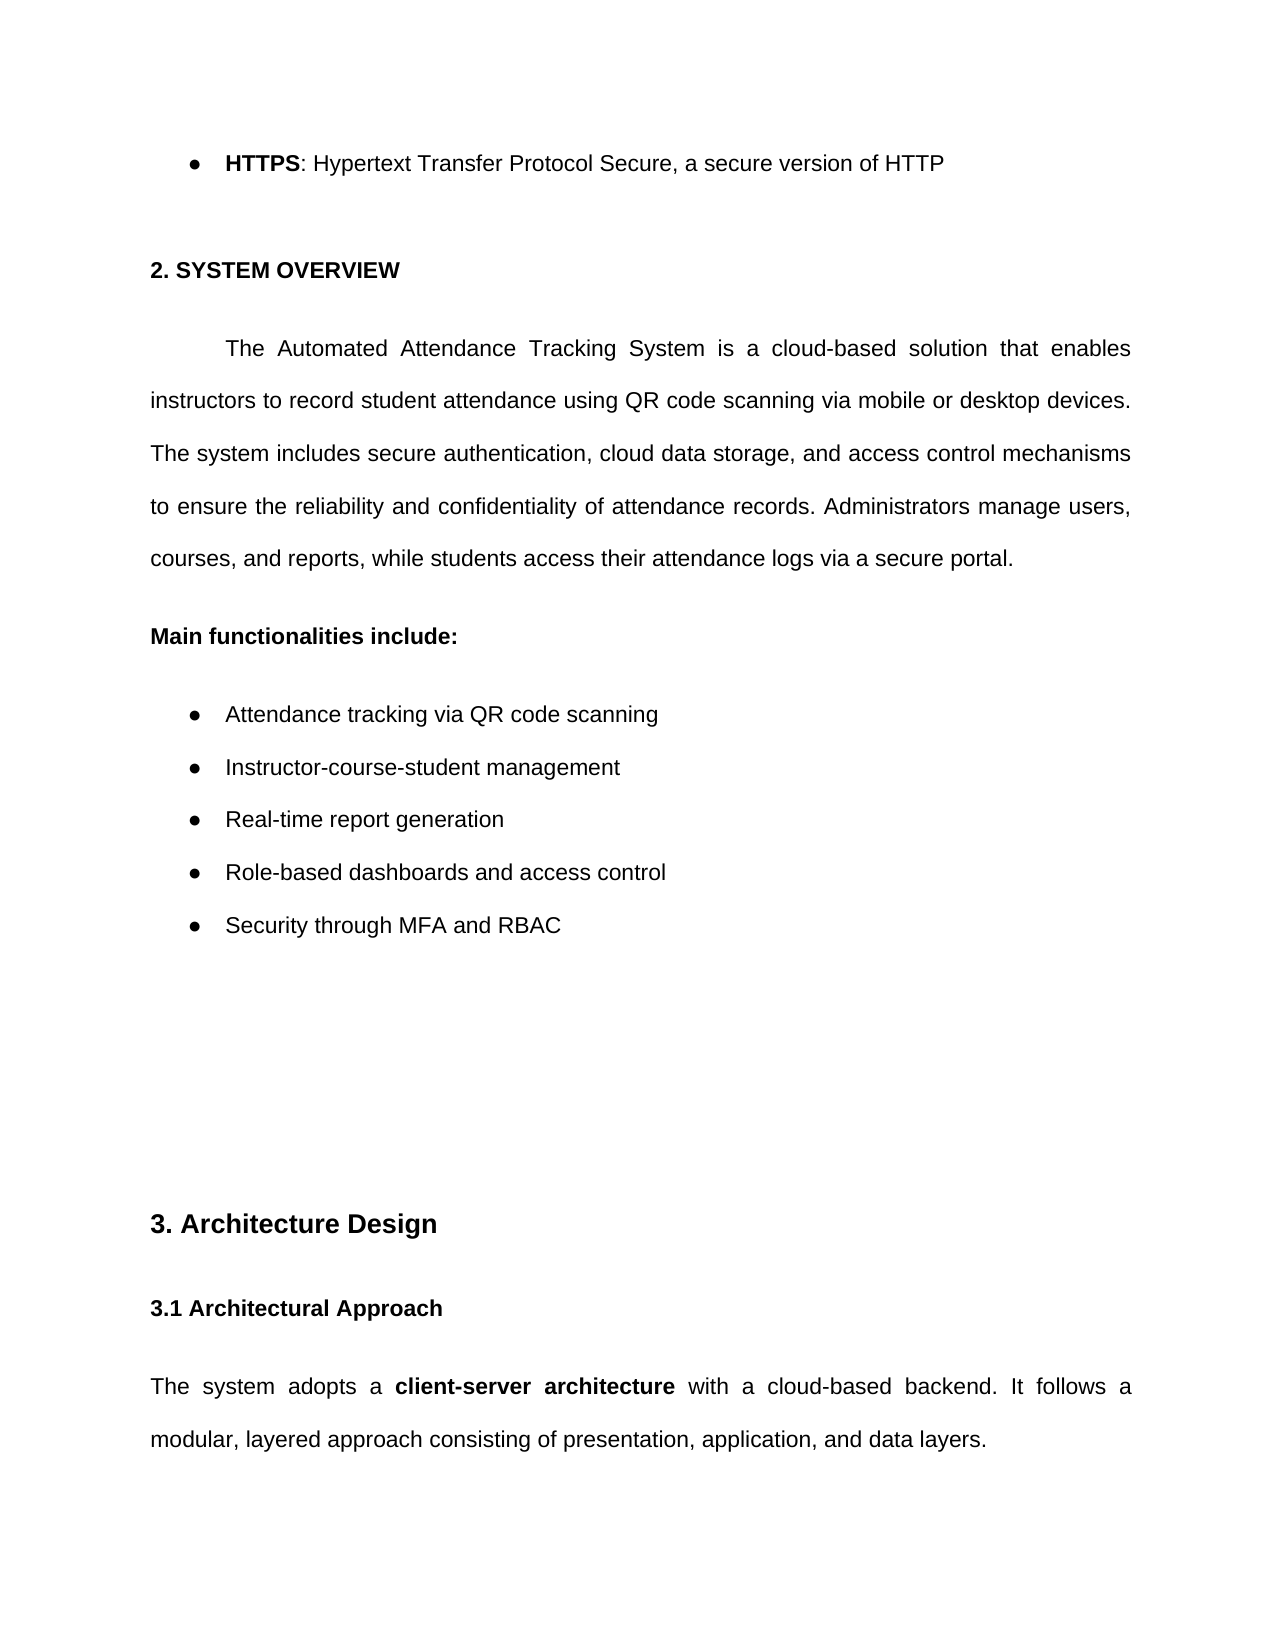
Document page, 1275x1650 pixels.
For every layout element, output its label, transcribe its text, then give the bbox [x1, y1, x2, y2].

list Real-time report generation [188, 806, 1132, 833]
list HTTPS: Hypertext Transfer Protocol Secure, a secure version of HTTP [188, 150, 1132, 176]
subtitle 3.1 Architectural Approach [150, 1295, 1132, 1322]
text The system adopts a client-server architecture with a cloud-based backend. It follows a modular, layered approach consisting of presentation, application, and data layers. [150, 1373, 1132, 1452]
subtitle 2. SYSTEM OVERVIEW [150, 257, 1132, 283]
text Main functionalities include: [150, 623, 1132, 649]
list Attendance tracking via QR code scanning [188, 701, 1132, 727]
subtitle 3. Architecture Design [150, 1208, 1132, 1239]
list Security through MFA and RBAC [188, 912, 1132, 938]
text The Automated Attendance Tracking System is a cloud-based solution that enables instructors to record student attendance using QR code scanning via mobile or desktop devices. The system includes secure authentication, cloud data storage, and access control mechanisms to ensure the reliability and confidentiality of attendance records. Administrators manage users, courses, and reports, while students access their attendance logs via a secure portal. [150, 334, 1132, 572]
list Role-based dashboards and access control [188, 859, 1132, 885]
list Instructor-course-student management [188, 753, 1132, 780]
